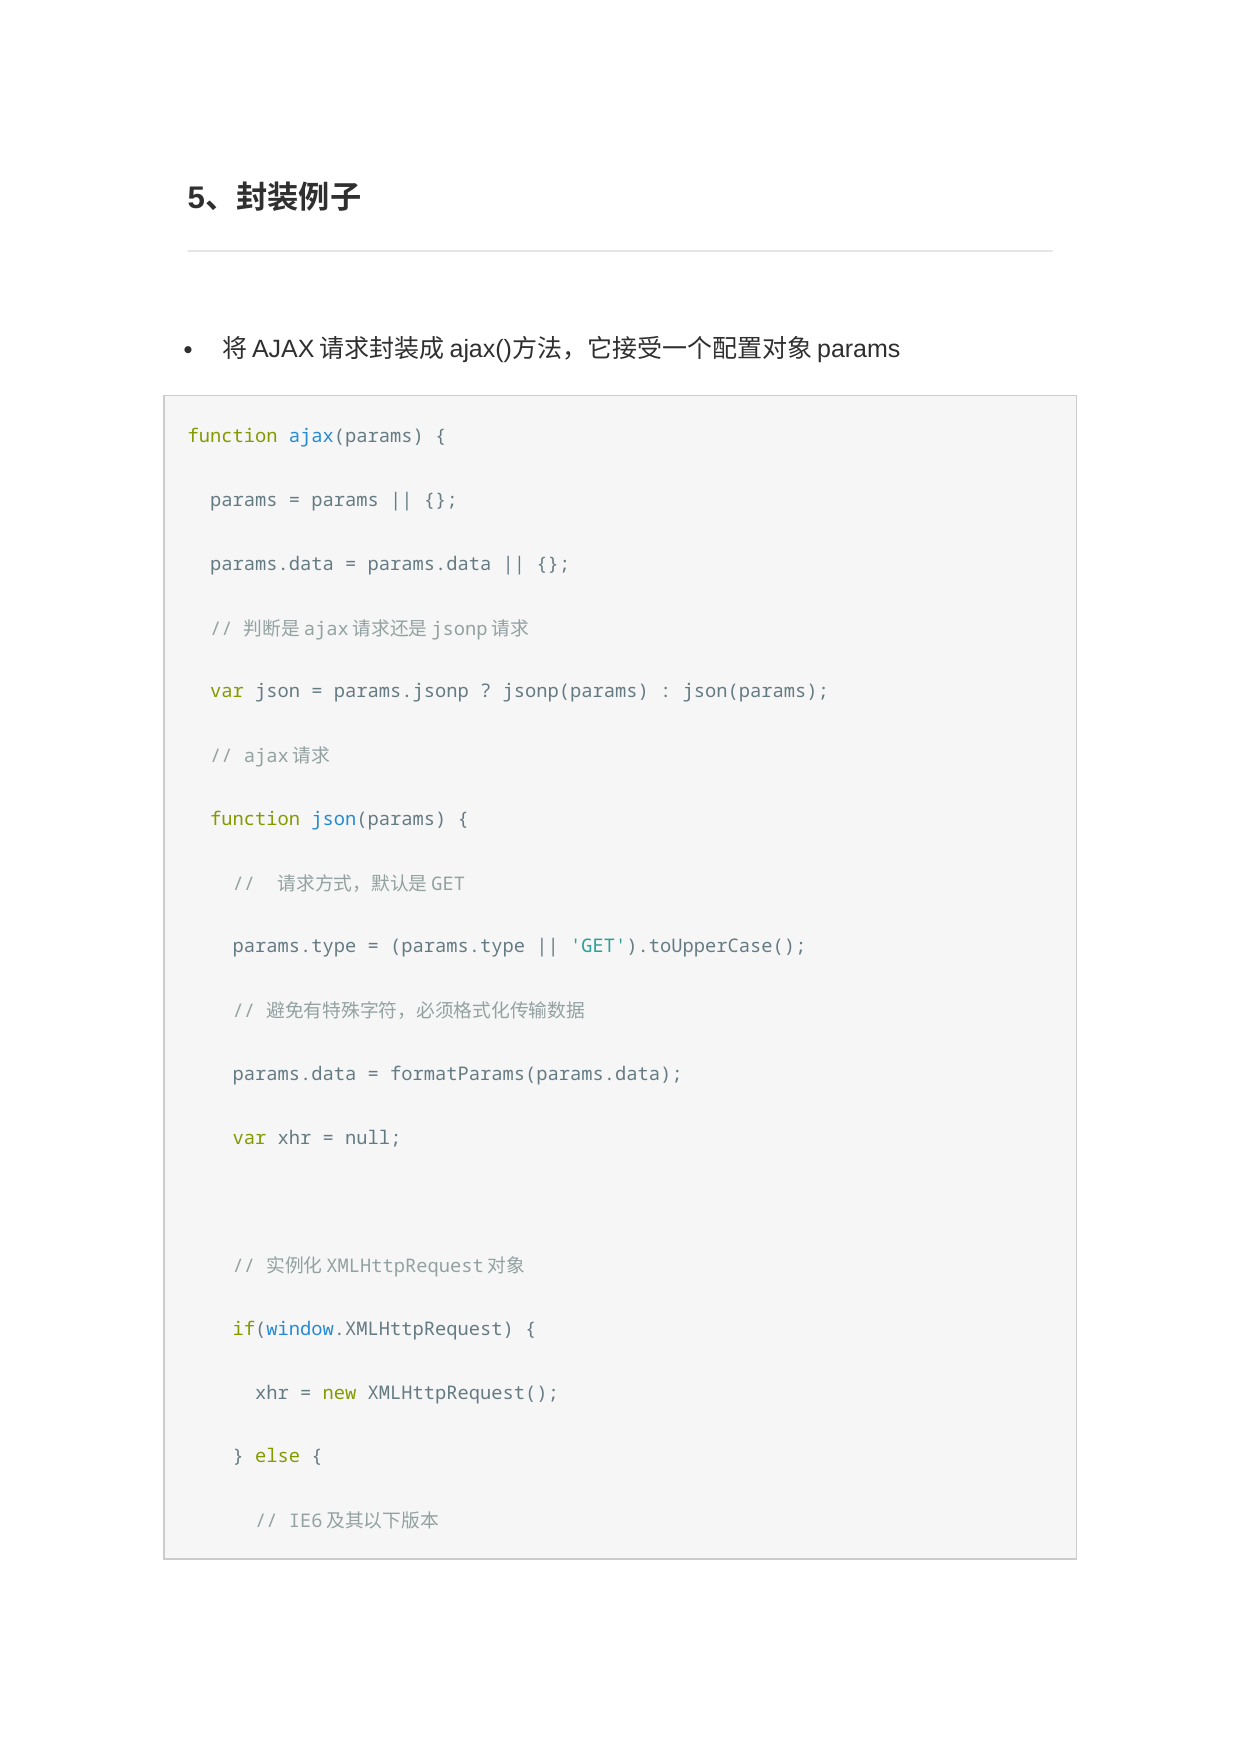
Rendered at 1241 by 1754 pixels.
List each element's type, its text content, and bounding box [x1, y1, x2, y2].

text function ajax(params) { [165, 396, 1076, 452]
text // 请求方式，默认是GET [165, 841, 1076, 898]
text params = params || {}; [165, 458, 1076, 516]
text var xhr = null; [165, 1096, 1076, 1153]
text // 实例化XMLHttpRequest对象 [165, 1223, 1076, 1281]
text // 判断是ajax请求还是jsonp请求 [165, 586, 1076, 643]
text params.data = params.data || {}; [165, 522, 1076, 579]
text // IE6及其以下版本 [165, 1478, 1076, 1558]
text 5、封装例子 [187, 162, 1053, 227]
list 将AJAX请求封装成ajax()方法，它接受一个配置对象params [184, 314, 1053, 379]
text if(window.XMLHttpRequest) { [165, 1287, 1076, 1344]
text // 避免有特殊字符，必须格式化传输数据 [165, 968, 1076, 1026]
text function json(params) { [165, 777, 1076, 834]
text var json = params.jsonp ? jsonp(params) : json(params); [165, 650, 1076, 707]
text xhr = new XMLHttpRequest(); [165, 1351, 1076, 1408]
text params.type = (params.type || 'GET').toUpperCase(); [165, 905, 1076, 962]
text } else { [165, 1415, 1076, 1472]
text params.data = formatParams(params.data); [165, 1032, 1076, 1089]
text // ajax请求 [165, 713, 1076, 771]
